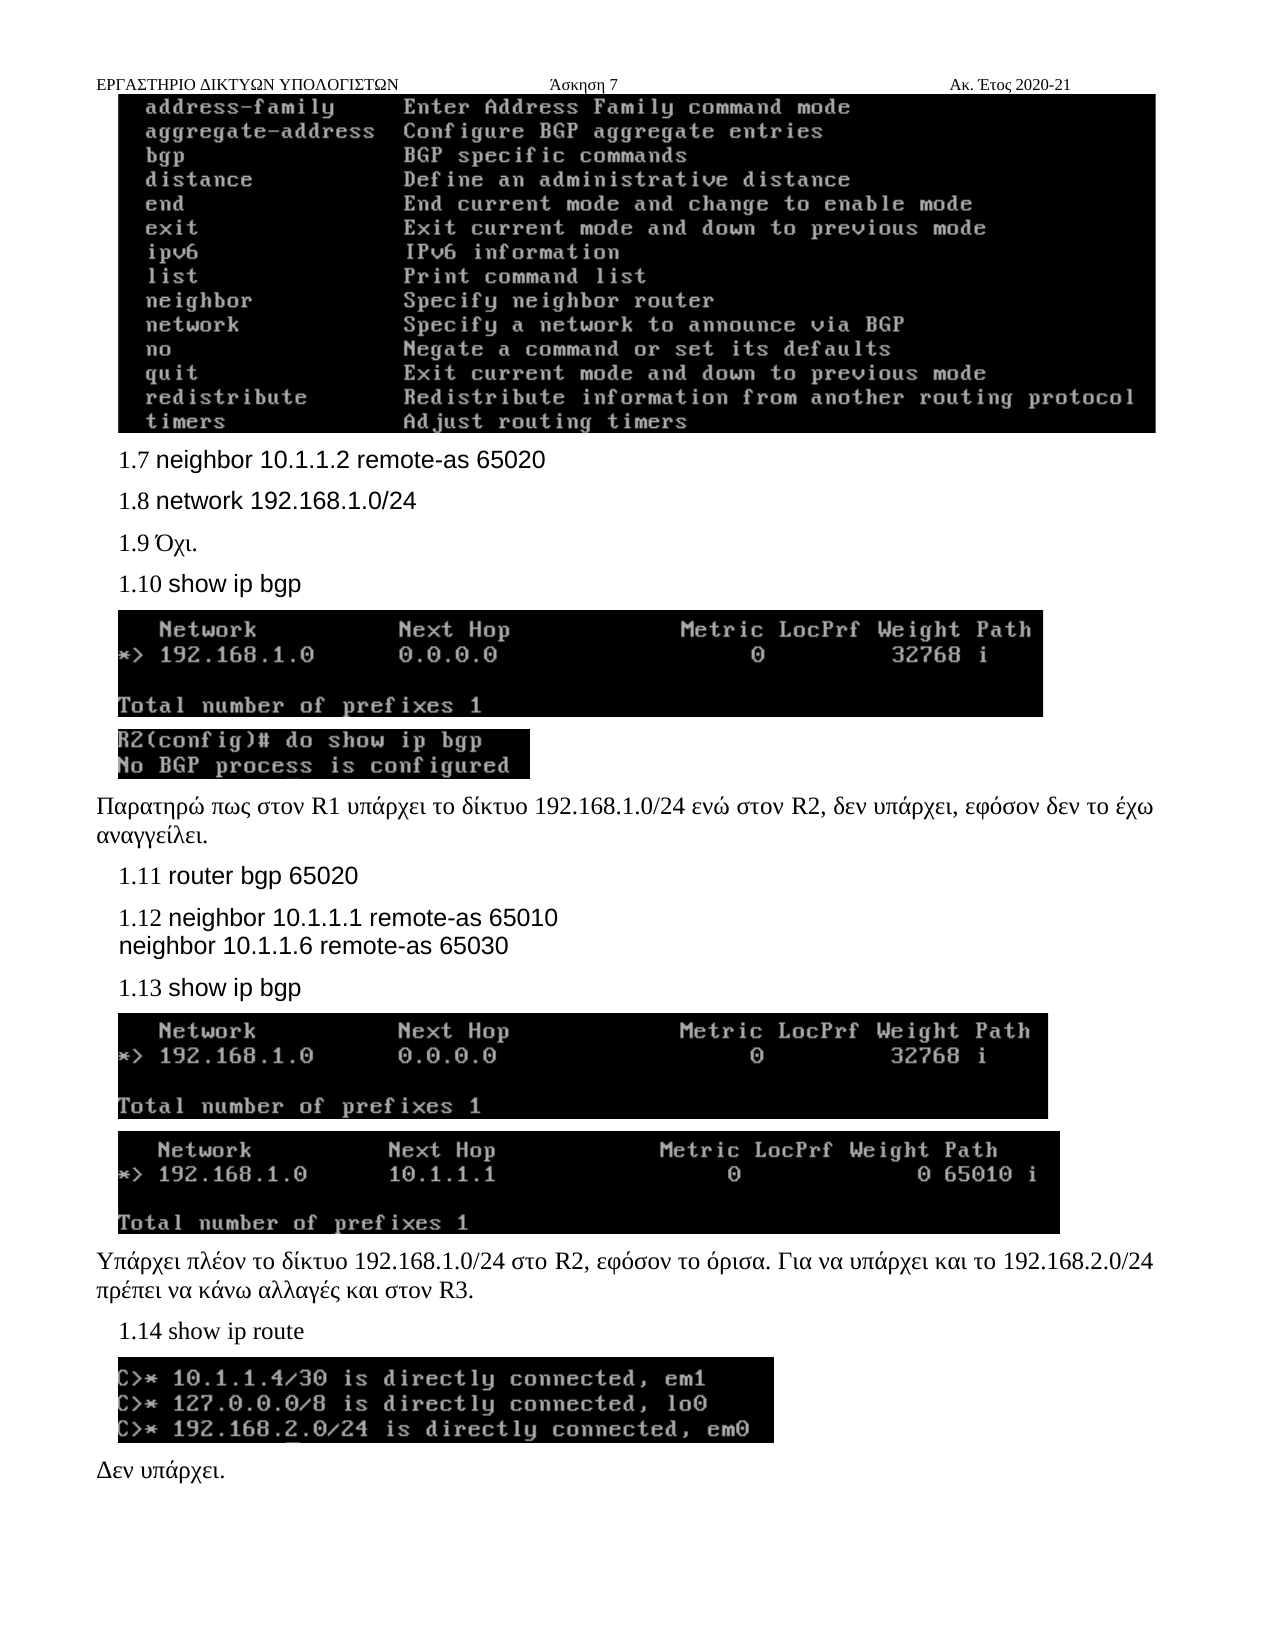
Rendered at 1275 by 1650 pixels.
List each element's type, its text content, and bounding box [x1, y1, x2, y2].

text Δεν υπάρχει. [96, 1455, 1154, 1484]
text Υπάρχει πλέον το δίκτυο 192.168.1.0/24 στο R2, εφόσον το όρισα. Για να υπάρχει και το 192.168.2.0/24 πρέπει να κάνω αλλαγές και στον R3. [96, 1246, 1154, 1304]
text 1.13 show ip bgp [96, 973, 1154, 1001]
text neighbor 10.1.1.6 remote-as 65030 [96, 931, 1153, 960]
text 1.14 show ip route [96, 1316, 1154, 1345]
text 1.9 Όχι. [96, 528, 1154, 556]
text Παρατηρώ πως στον R1 υπάρχει το δίκτυο 192.168.1.0/24 ενώ στον R2, δεν υπάρχει, εφόσον δεν το έχω αναγγείλει. [96, 791, 1154, 849]
text 1.7 neighbor 10.1.1.2 remote-as 65020 [96, 445, 1154, 474]
picture [118, 729, 530, 779]
text 1.8 network 192.168.1.0/24 [96, 486, 1154, 515]
picture [118, 610, 1044, 717]
text 1.10 show ip bgp [96, 569, 1154, 598]
picture [118, 1131, 1060, 1234]
picture [118, 1357, 774, 1443]
text 1.11 router bgp 65020 [96, 861, 1154, 890]
picture [118, 1013, 1049, 1119]
text 1.12 neighbor 10.1.1.1 remote-as 65010 [96, 902, 1154, 931]
picture [118, 94, 1156, 433]
